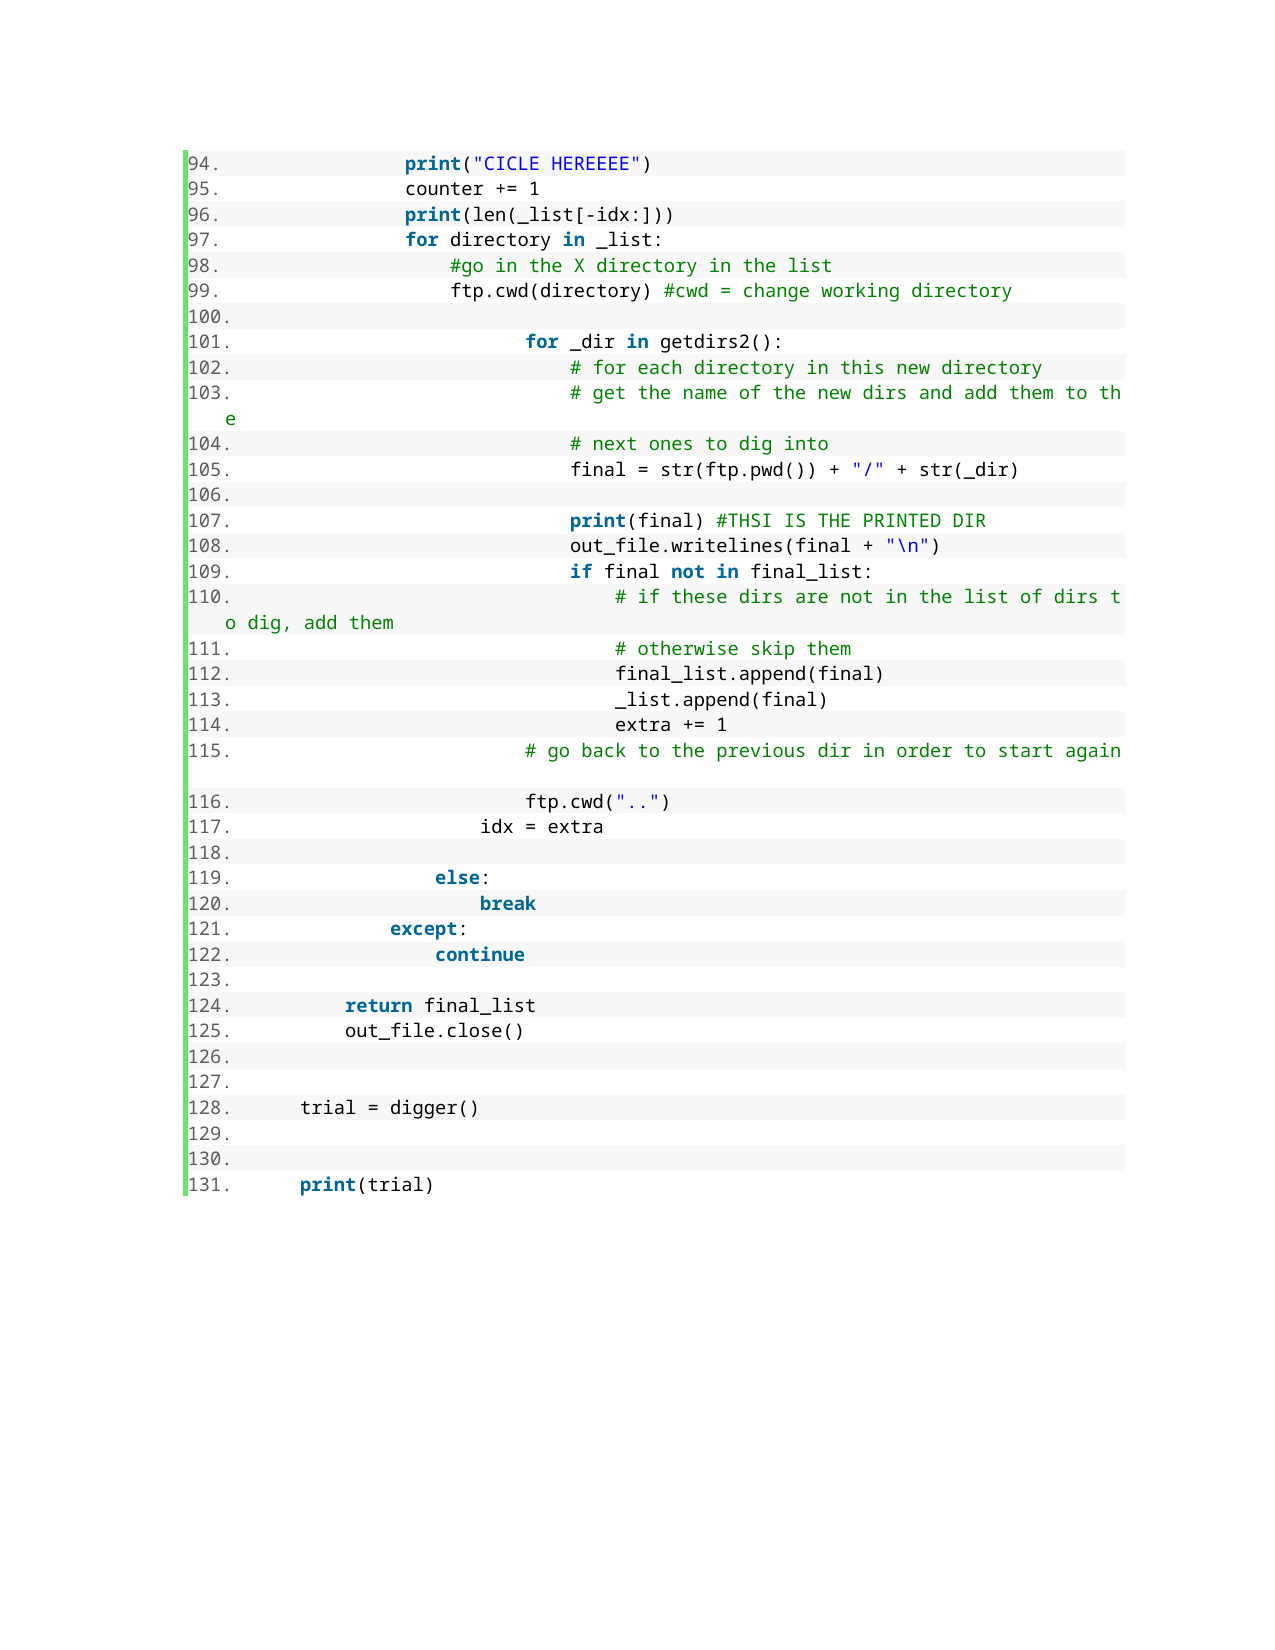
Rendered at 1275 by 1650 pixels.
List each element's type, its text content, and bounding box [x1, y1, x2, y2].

list print(trial) [188, 1171, 1125, 1196]
list trial = digger() [188, 1094, 1125, 1120]
list out_file.writelines(final + "\n") [188, 533, 1125, 558]
list # next ones to dig into [188, 431, 1125, 456]
list final = str(ftp.pwd()) + "/" + str(_dir) [188, 456, 1125, 482]
list ftp.cwd("..") [188, 788, 1125, 813]
list out_file.close() [188, 1018, 1125, 1043]
list continue [188, 941, 1125, 967]
list # for each directory in this new directory [188, 354, 1125, 380]
list counter += 1 [188, 176, 1125, 201]
list # get the name of the new dirs and add them to the [188, 380, 1125, 431]
list extra += 1 [188, 711, 1125, 737]
list except: [188, 916, 1125, 941]
list idx = extra [188, 813, 1125, 839]
list _list.append(final) [188, 686, 1125, 711]
list final_list.append(final) [188, 660, 1125, 686]
list #go in the X directory in the list [188, 252, 1125, 278]
list else: [188, 864, 1125, 890]
list print(len(_list[-idx:])) [188, 201, 1125, 227]
list for directory in _list: [188, 227, 1125, 252]
list break [188, 890, 1125, 916]
list # go back to the previous dir in order to start again [188, 737, 1125, 788]
list # otherwise skip them [188, 635, 1125, 660]
list # if these dirs are not in the list of dirs to dig, add them [188, 584, 1125, 635]
list ftp.cwd(directory) #cwd = change working directory [188, 278, 1125, 303]
list for _dir in getdirs2(): [188, 329, 1125, 354]
list print("CICLE HEREEEE") [188, 150, 1125, 176]
list return final_list [188, 992, 1125, 1018]
list if final not in final_list: [188, 558, 1125, 584]
list print(final) #THSI IS THE PRINTED DIR [188, 507, 1125, 533]
